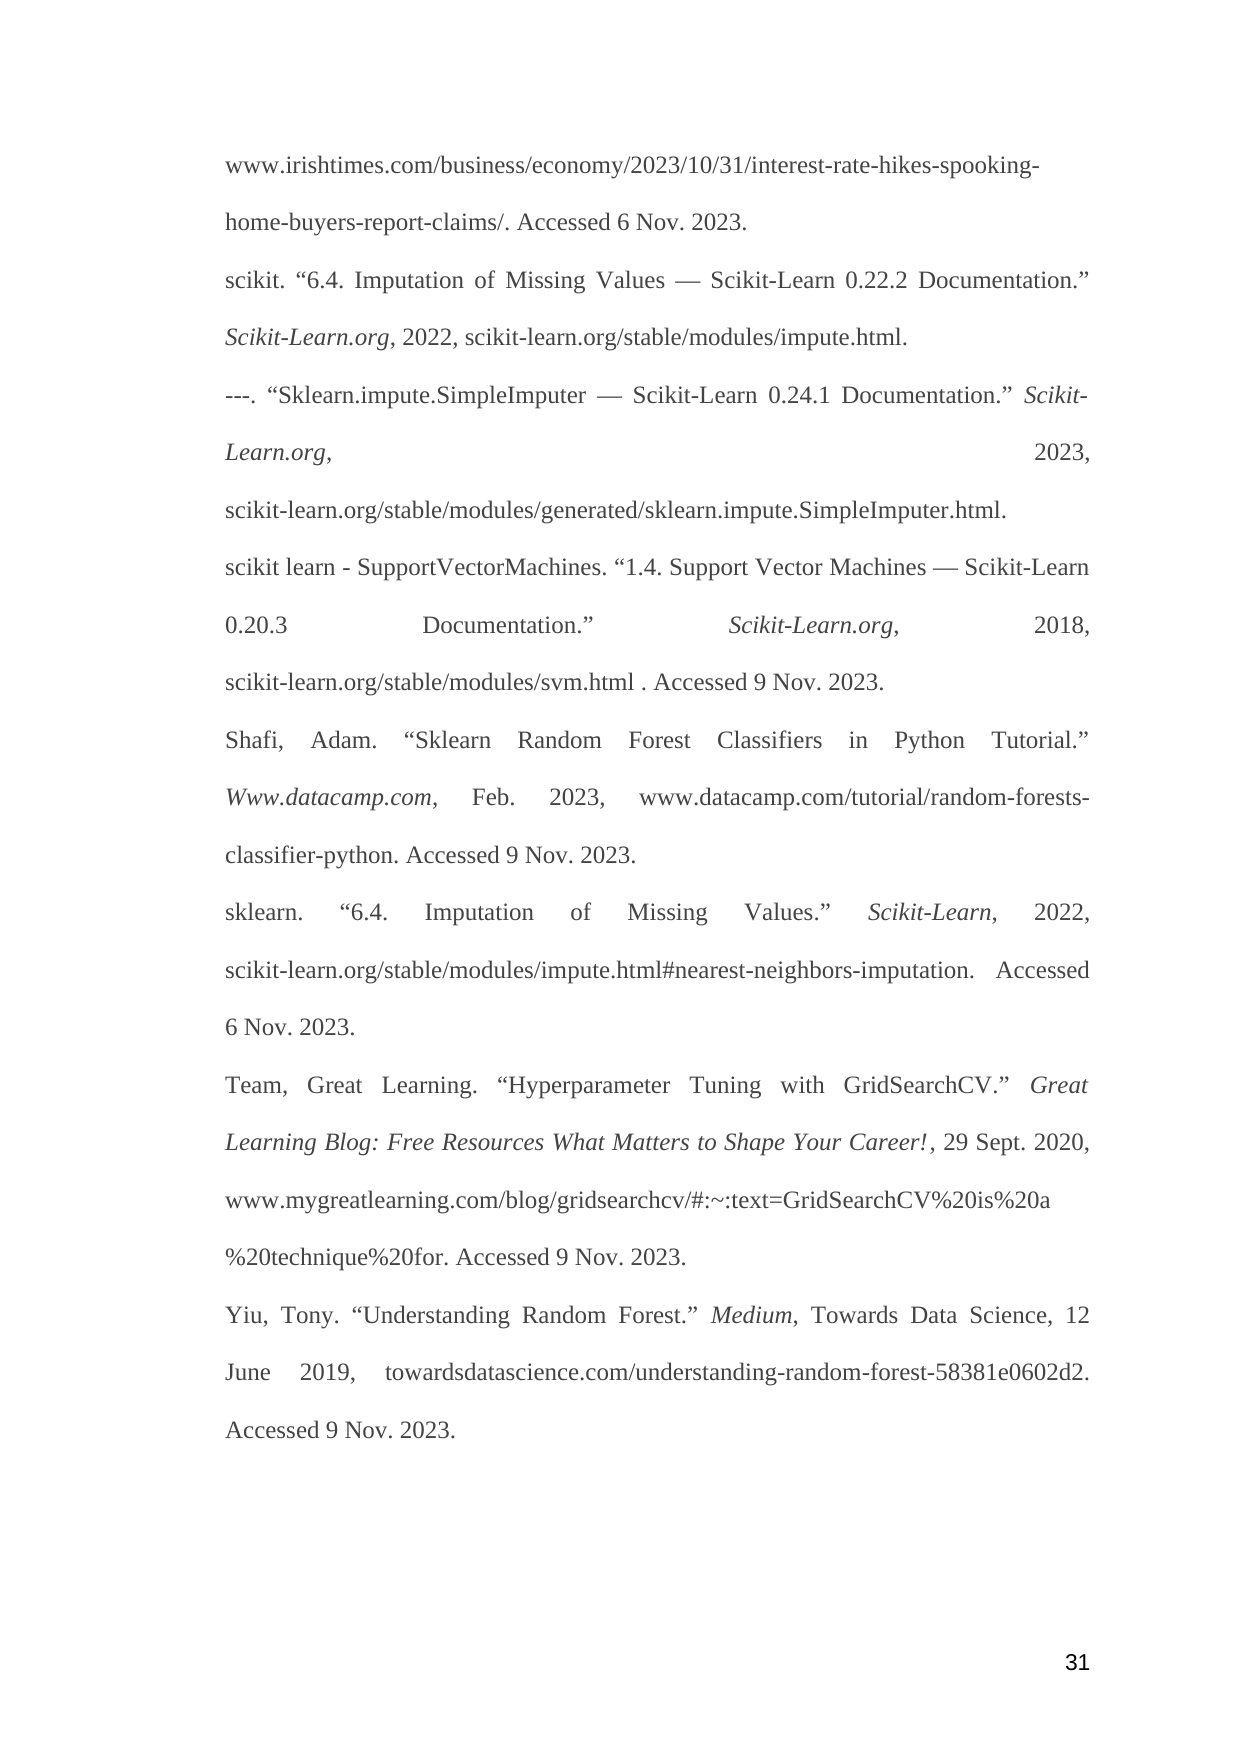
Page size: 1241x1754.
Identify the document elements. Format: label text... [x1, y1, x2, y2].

text Team, Great Learning. “Hyperparameter Tuning with GridSearchCV.” Great Learning Blog: Free Resources What Matters to Shape Your Career!, 29 Sept. 2020, www.mygreatlearning.com/blog/gridsearchcv/#:~:text=GridSearchCV%20is%20a%20technique%20for. Accessed 9 Nov. 2023. [225, 1070, 1090, 1271]
text scikit. “6.4. Imputation of Missing Values — Scikit-Learn 0.22.2 Documentation.” Scikit-Learn.org, 2022, scikit-learn.org/stable/modules/impute.html. [225, 265, 1090, 351]
text Yiu, Tony. “Understanding Random Forest.” Medium, Towards Data Science, 12 June 2019, towardsdatascience.com/understanding-random-forest-58381e0602d2. Accessed 9 Nov. 2023. [225, 1300, 1090, 1444]
text sklearn. “6.4. Imputation of Missing Values.” Scikit-Learn, 2022, scikit-learn.org/stable/modules/impute.html#nearest-neighbors-imputation. Accessed 6 Nov. 2023. [225, 897, 1090, 1041]
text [225, 150, 1090, 236]
text Shafi, Adam. “Sklearn Random Forest Classifiers in Python Tutorial.” Www.datacamp.com, Feb. 2023, www.datacamp.com/tutorial/random-forests-classifier-python. Accessed 9 Nov. 2023. [225, 725, 1090, 869]
text scikit learn - SupportVectorMachines. “1.4. Support Vector Machines — Scikit-Learn 0.20.3 Documentation.” Scikit-Learn.org, 2018, scikit-learn.org/stable/modules/svm.html . Accessed 9 Nov. 2023. [225, 552, 1090, 696]
text ---. “Sklearn.impute.SimpleImputer — Scikit-Learn 0.24.1 Documentation.” Scikit-Learn.org, 2023, scikit-learn.org/stable/modules/generated/sklearn.impute.SimpleImputer.html. [225, 380, 1090, 524]
